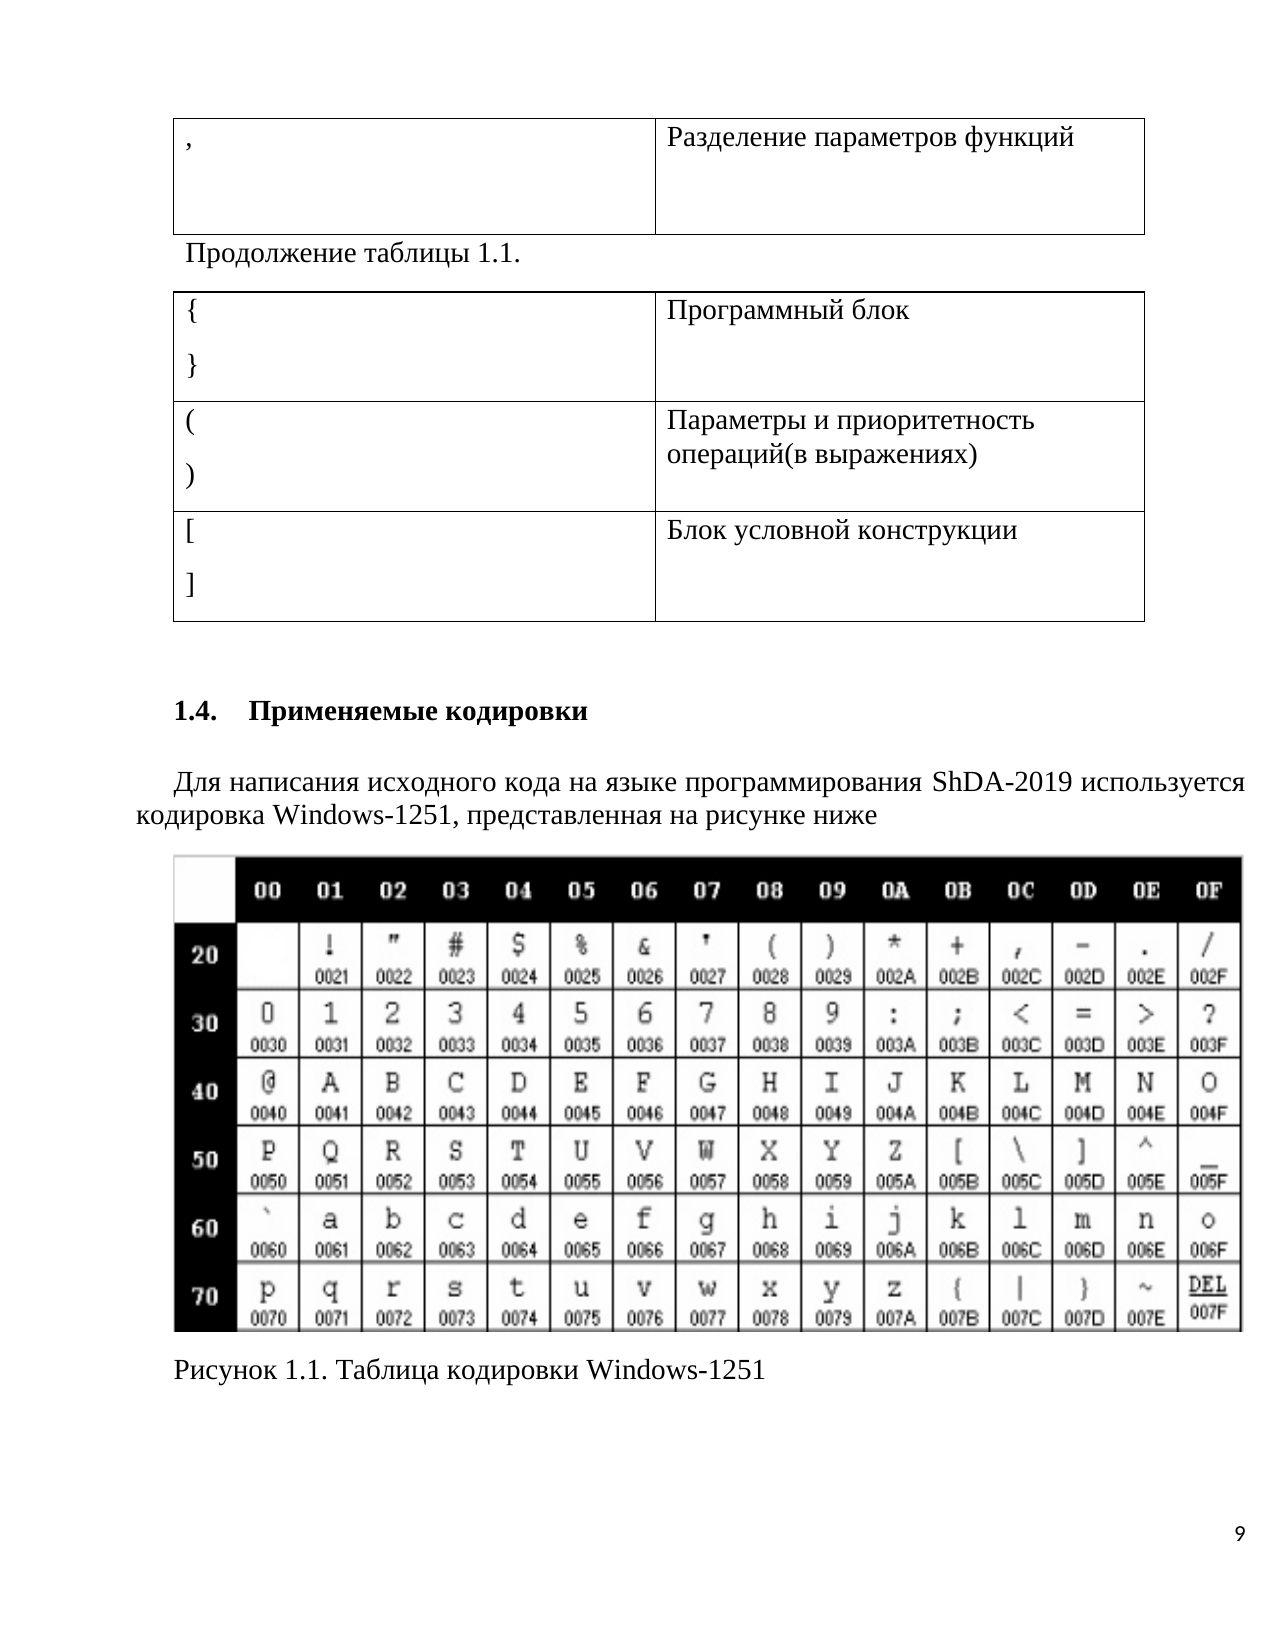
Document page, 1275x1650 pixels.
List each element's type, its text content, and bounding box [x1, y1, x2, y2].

table_cell Продолжение таблицы 1.1. [174, 235, 1144, 291]
table_cell Разделение параметров функций [656, 119, 1144, 234]
table_cell , [174, 119, 655, 234]
text Для написания исходного кода на языке программирования ShDA-2019 используется кодировка Windows-1251, представленная на рисунке ниже [136, 764, 1245, 831]
table_cell Программный блок [656, 293, 1144, 401]
table_cell Параметры и приоритетность операций(в выражениях) [656, 402, 1144, 511]
table_cell ( ) [174, 402, 655, 511]
table_cell { } [174, 293, 655, 401]
table_cell [ ] [174, 512, 655, 621]
table_cell Блок условной конструкции [656, 512, 1144, 621]
picture [173, 851, 1246, 1332]
subtitle Применяемые кодировки [173, 693, 1245, 726]
text Рисунок 1.1. Таблица кодировки Windows-1251 [136, 1352, 1245, 1386]
